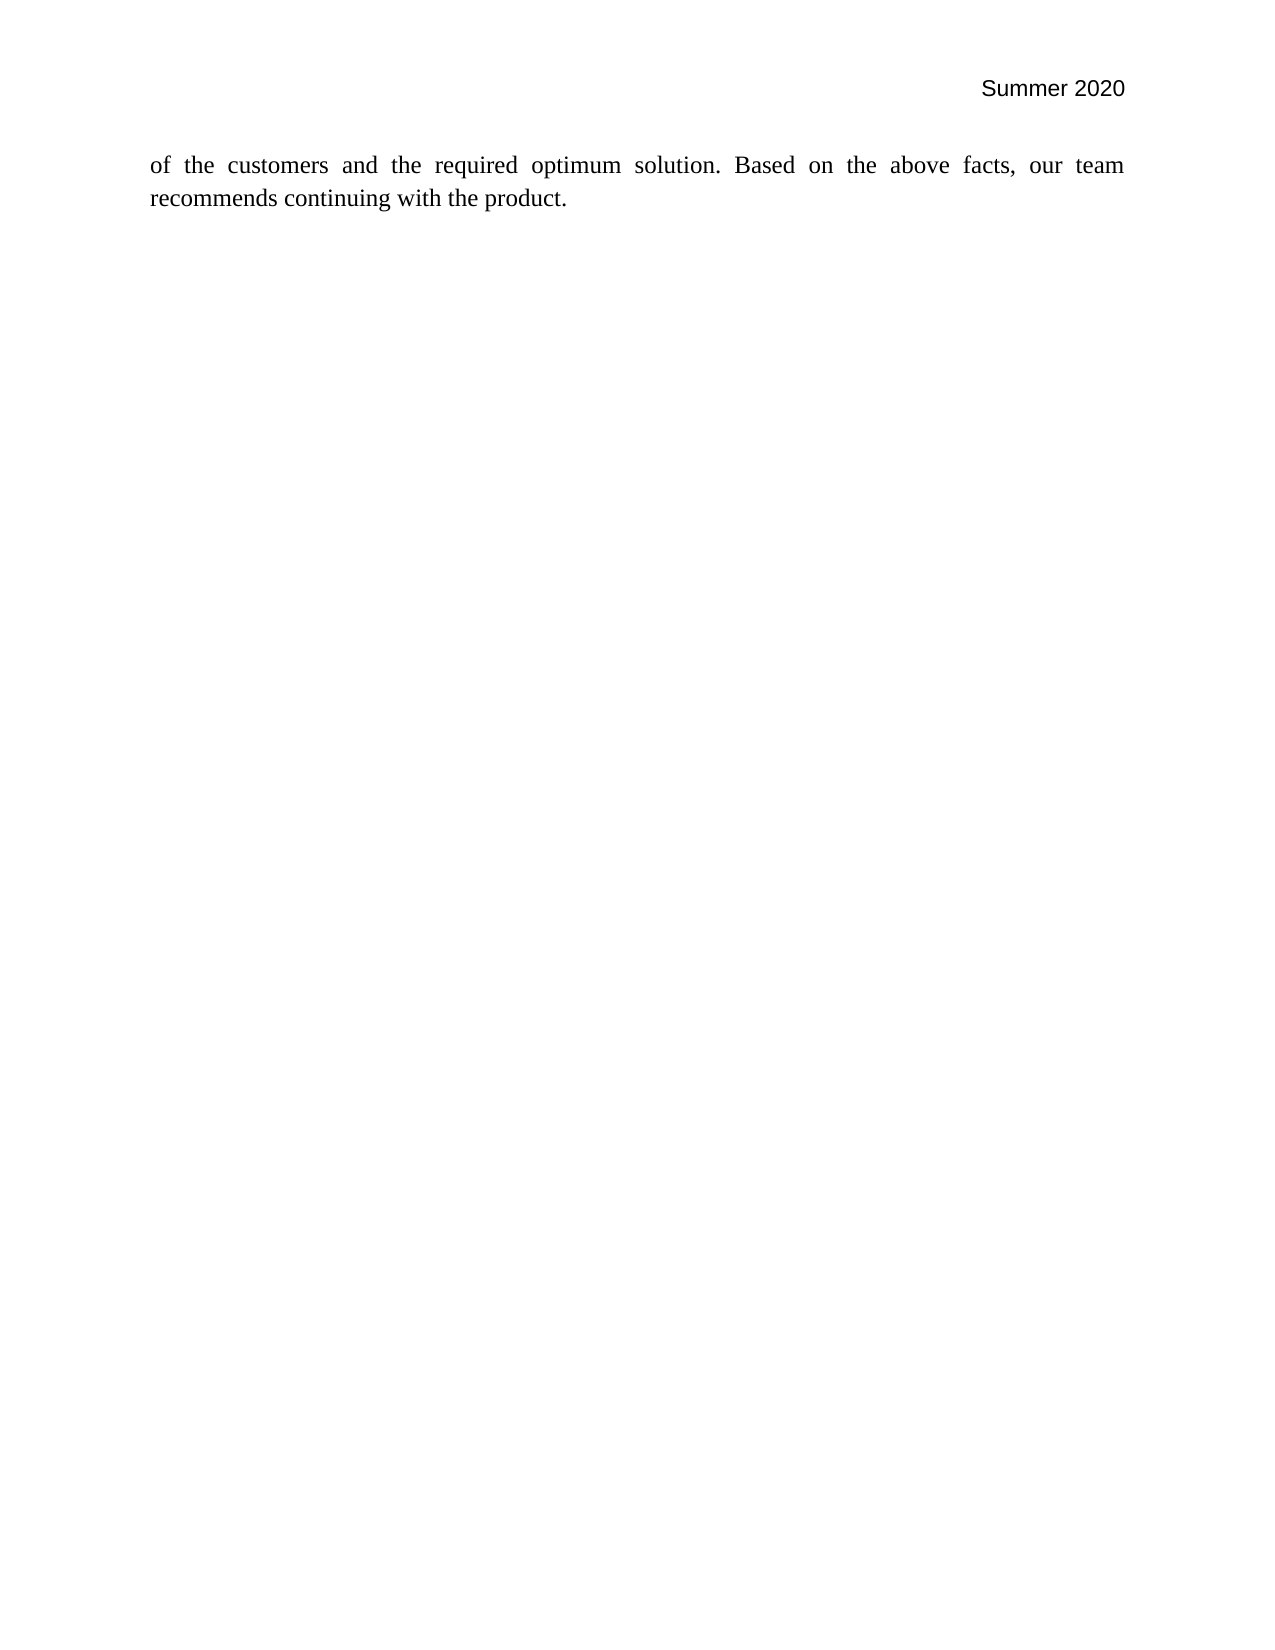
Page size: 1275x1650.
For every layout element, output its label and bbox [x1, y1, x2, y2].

text [150, 150, 1125, 212]
